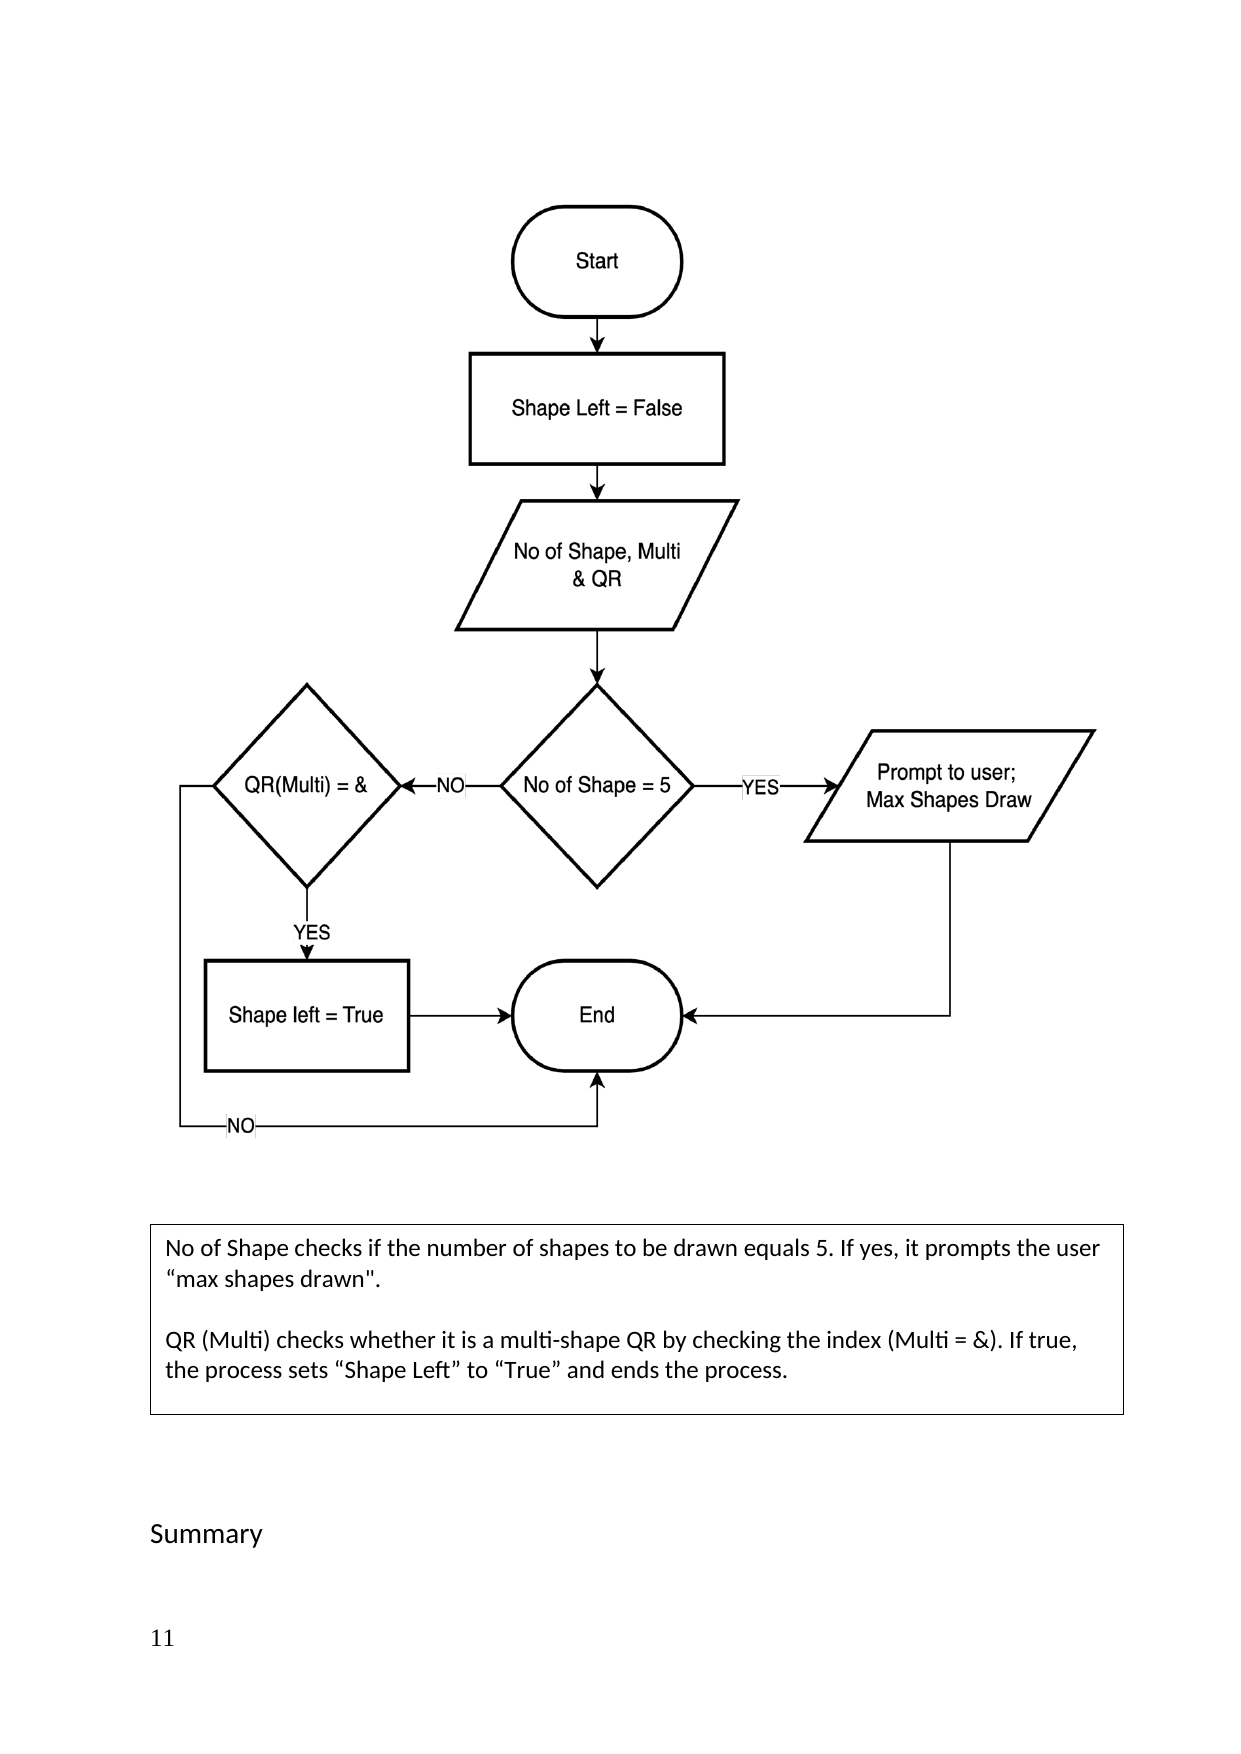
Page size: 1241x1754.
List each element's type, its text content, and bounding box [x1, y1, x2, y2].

text Summary [150, 1516, 1090, 1551]
picture [150, 185, 1113, 1160]
